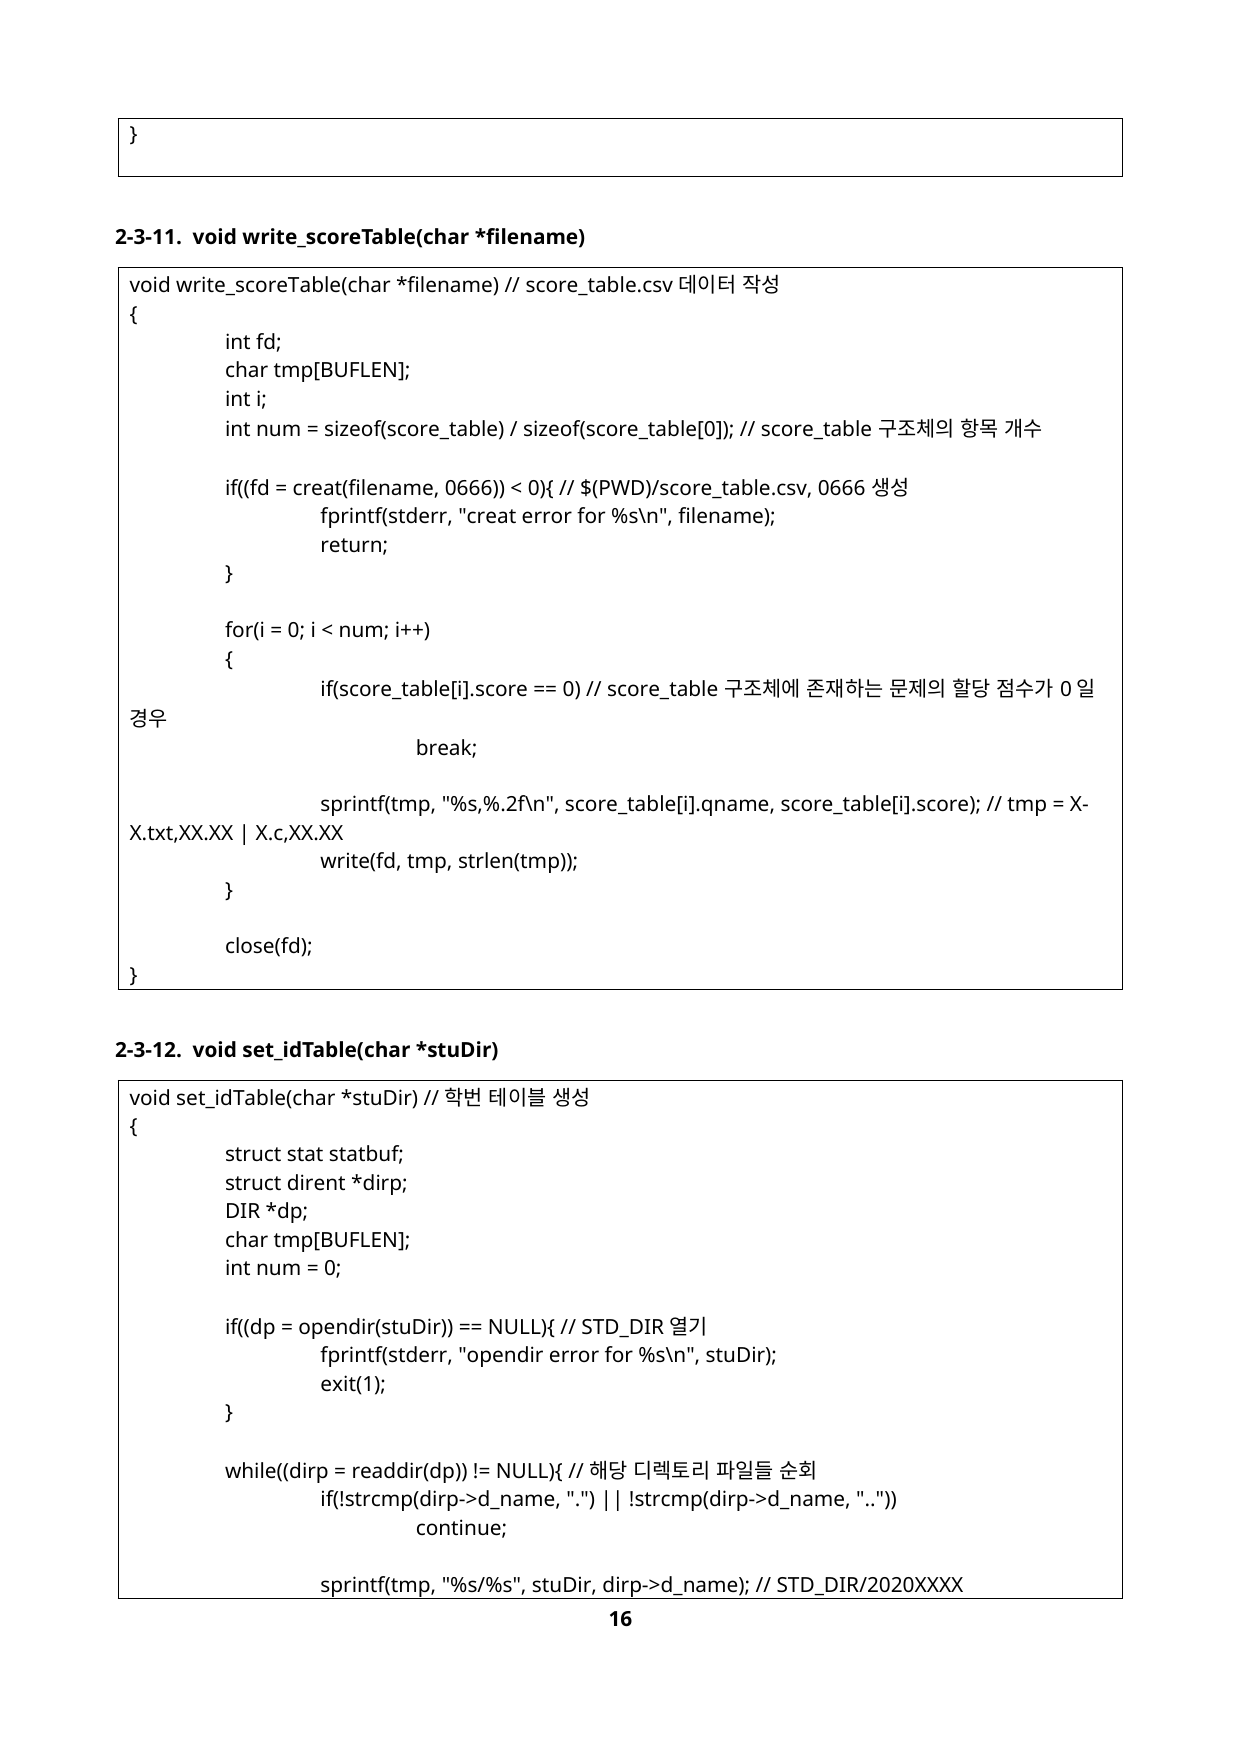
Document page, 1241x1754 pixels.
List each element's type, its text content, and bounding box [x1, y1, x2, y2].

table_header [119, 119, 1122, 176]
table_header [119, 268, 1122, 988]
list 2-3-12. void set_idTable(char *stuDir) [69, 1035, 1209, 1063]
list 2-3-11. void write_scoreTable(char *filename) [69, 222, 1209, 251]
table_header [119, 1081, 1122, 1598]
